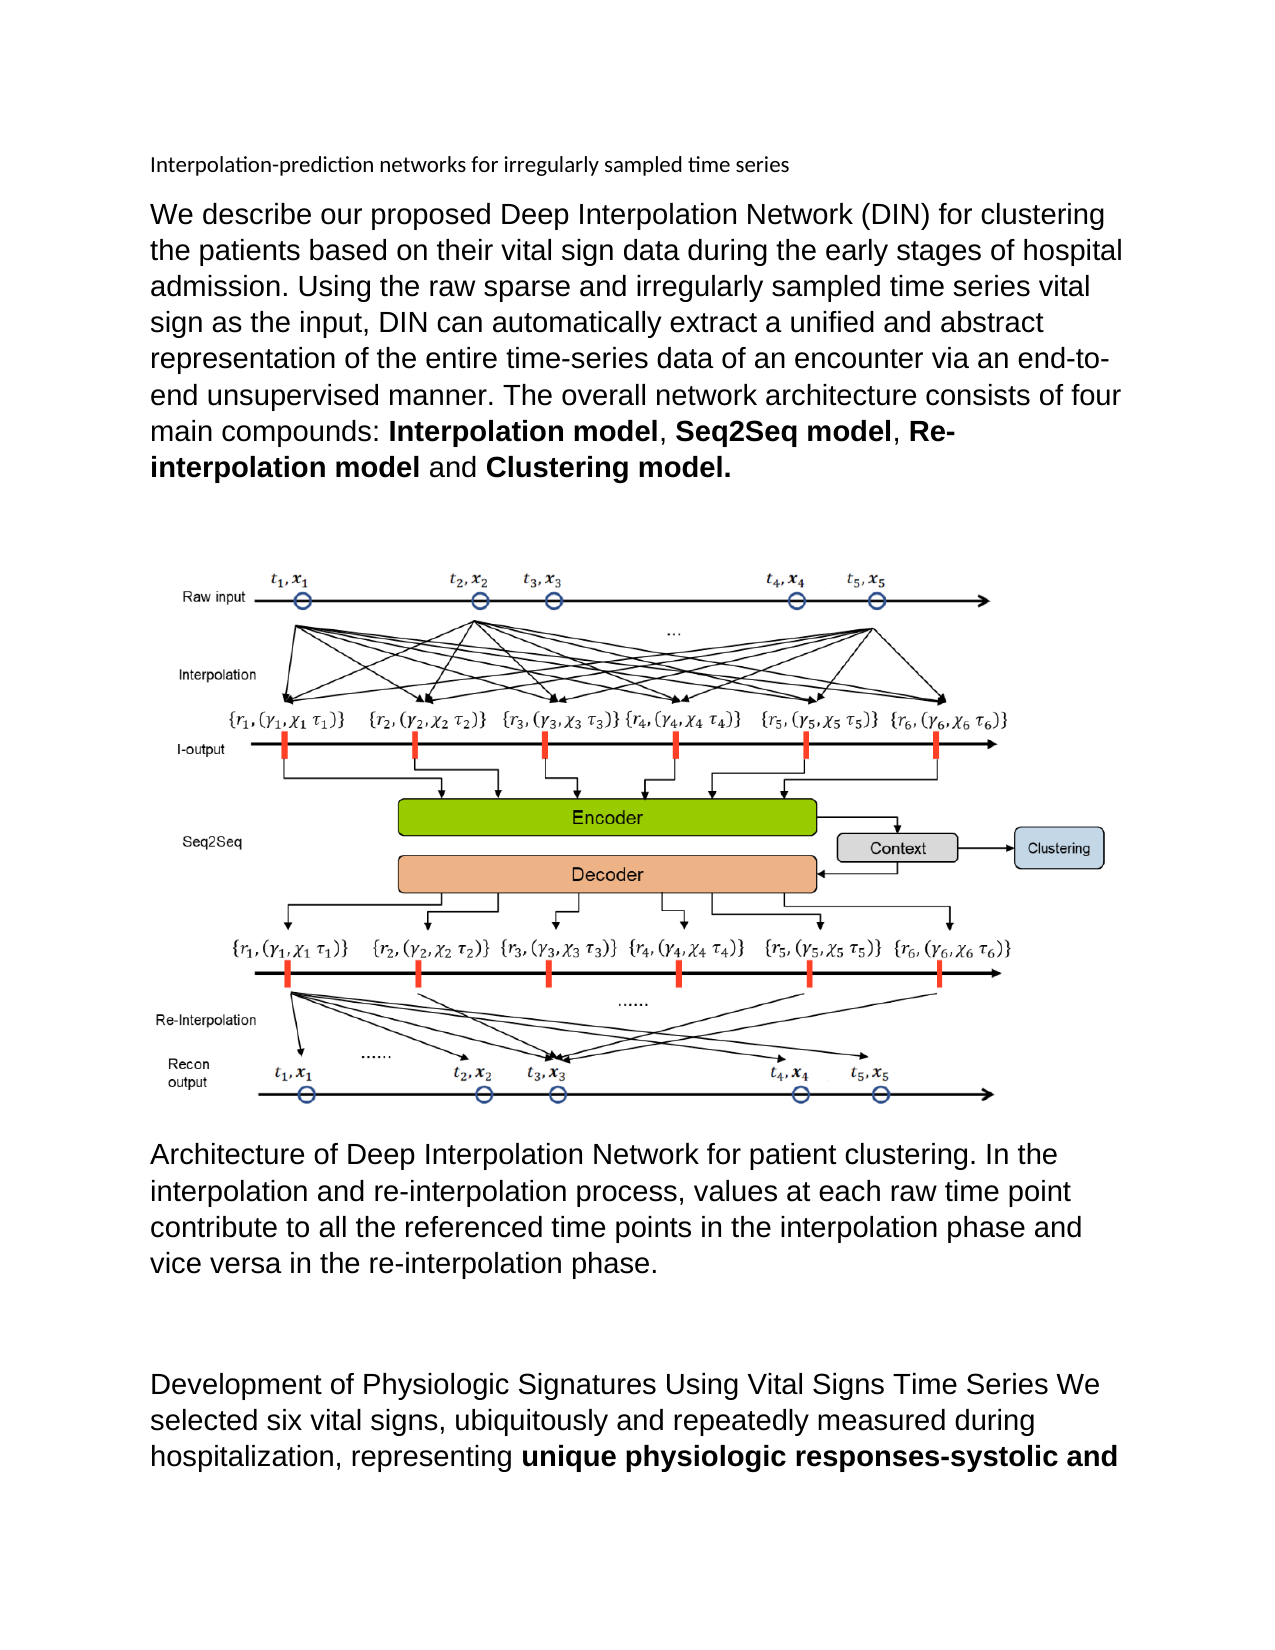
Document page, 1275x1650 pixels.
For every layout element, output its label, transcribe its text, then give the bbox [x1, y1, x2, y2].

text We describe our proposed Deep Interpolation Network (DIN) for clustering the patients based on their vital sign data during the early stages of hospital admission. Using the raw sparse and irregularly sampled time series vital sign as the input, DIN can automatically extract a unified and abstract representation of the entire time-series data of an encounter via an end-to-end unsupervised manner. The overall network architecture consists of four main compounds: Interpolation model, Seq2Seq model, Re-interpolation model and Clustering model. [150, 197, 1125, 483]
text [150, 1367, 1125, 1473]
picture [150, 555, 1125, 1119]
text Architecture of Deep Interpolation Network for patient clustering. In the interpolation and re-interpolation process, values at each raw time point contribute to all the referenced time points in the interpolation phase and vice versa in the re-interpolation phase. [150, 1137, 1125, 1279]
text Interpolation-prediction networks for irregularly sampled time series [150, 150, 1125, 178]
